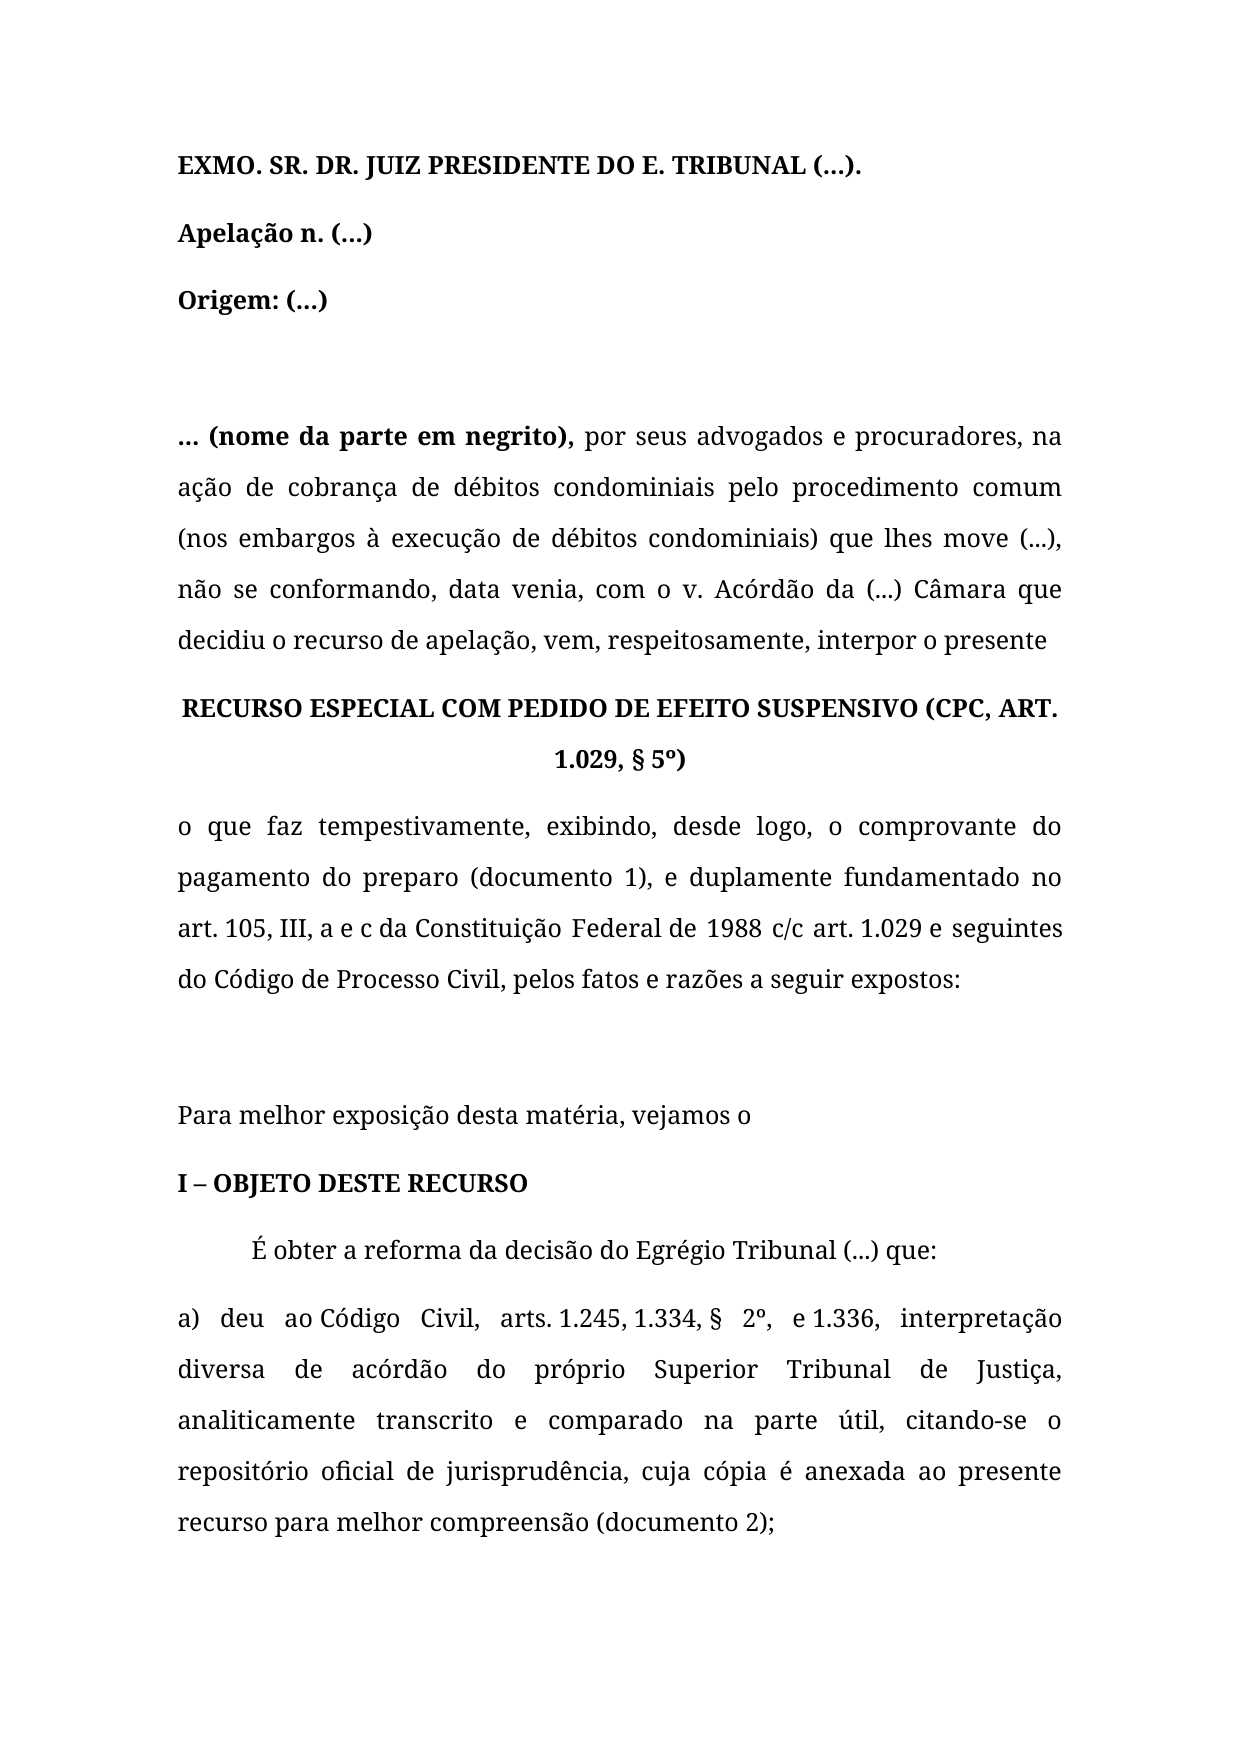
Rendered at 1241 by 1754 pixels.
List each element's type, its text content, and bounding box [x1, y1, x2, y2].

text Para melhor exposição desta matéria, vejamos o [177, 1098, 1063, 1132]
text ... (nome da parte em negrito), por seus advogados e procuradores, na ação de cobrança de débitos condominiais pelo procedimento comum (nos embargos à execução de débitos condominiais) que lhes move (...), não se conformando, data venia, com o v. Acórdão da (...) Câmara que decidiu o recurso de apelação, vem, respeitosamente, interpor o presente [177, 418, 1063, 657]
text RECURSO ESPECIAL COM PEDIDO DE EFEITO SUSPENSIVO (CPC, ART. 1.029, § 5º) [177, 690, 1063, 775]
text EXMO. SR. DR. JUIZ PRESIDENTE DO E. TRIBUNAL (...). [177, 148, 1063, 182]
text Origem: (...) [177, 283, 1063, 317]
text Apelação n. (...) [177, 215, 1063, 249]
text o que faz tempestivamente, exibindo, desde logo, o comprovante do pagamento do preparo (documento 1), e duplamente fundamentado no art. 105, III, a e c da Constituição Federal de 1988 c/c art. 1.029 e seguintes do Código de Processo Civil, pelos fatos e razões a seguir expostos: [177, 809, 1063, 996]
text a) deu ao Código Civil, arts. 1.245, 1.334, § 2º, e 1.336, interpretação diversa de acórdão do próprio Superior Tribunal de Justiça, analiticamente transcrito e comparado na parte útil, citando-se o repositório oficial de jurisprudência, cuja cópia é anexada ao presente recurso para melhor compreensão (documento 2); [177, 1301, 1063, 1539]
text I – OBJETO DESTE RECURSO [177, 1165, 1063, 1199]
text É obter a reforma da decisão do Egrégio Tribunal (...) que: [177, 1233, 1063, 1267]
